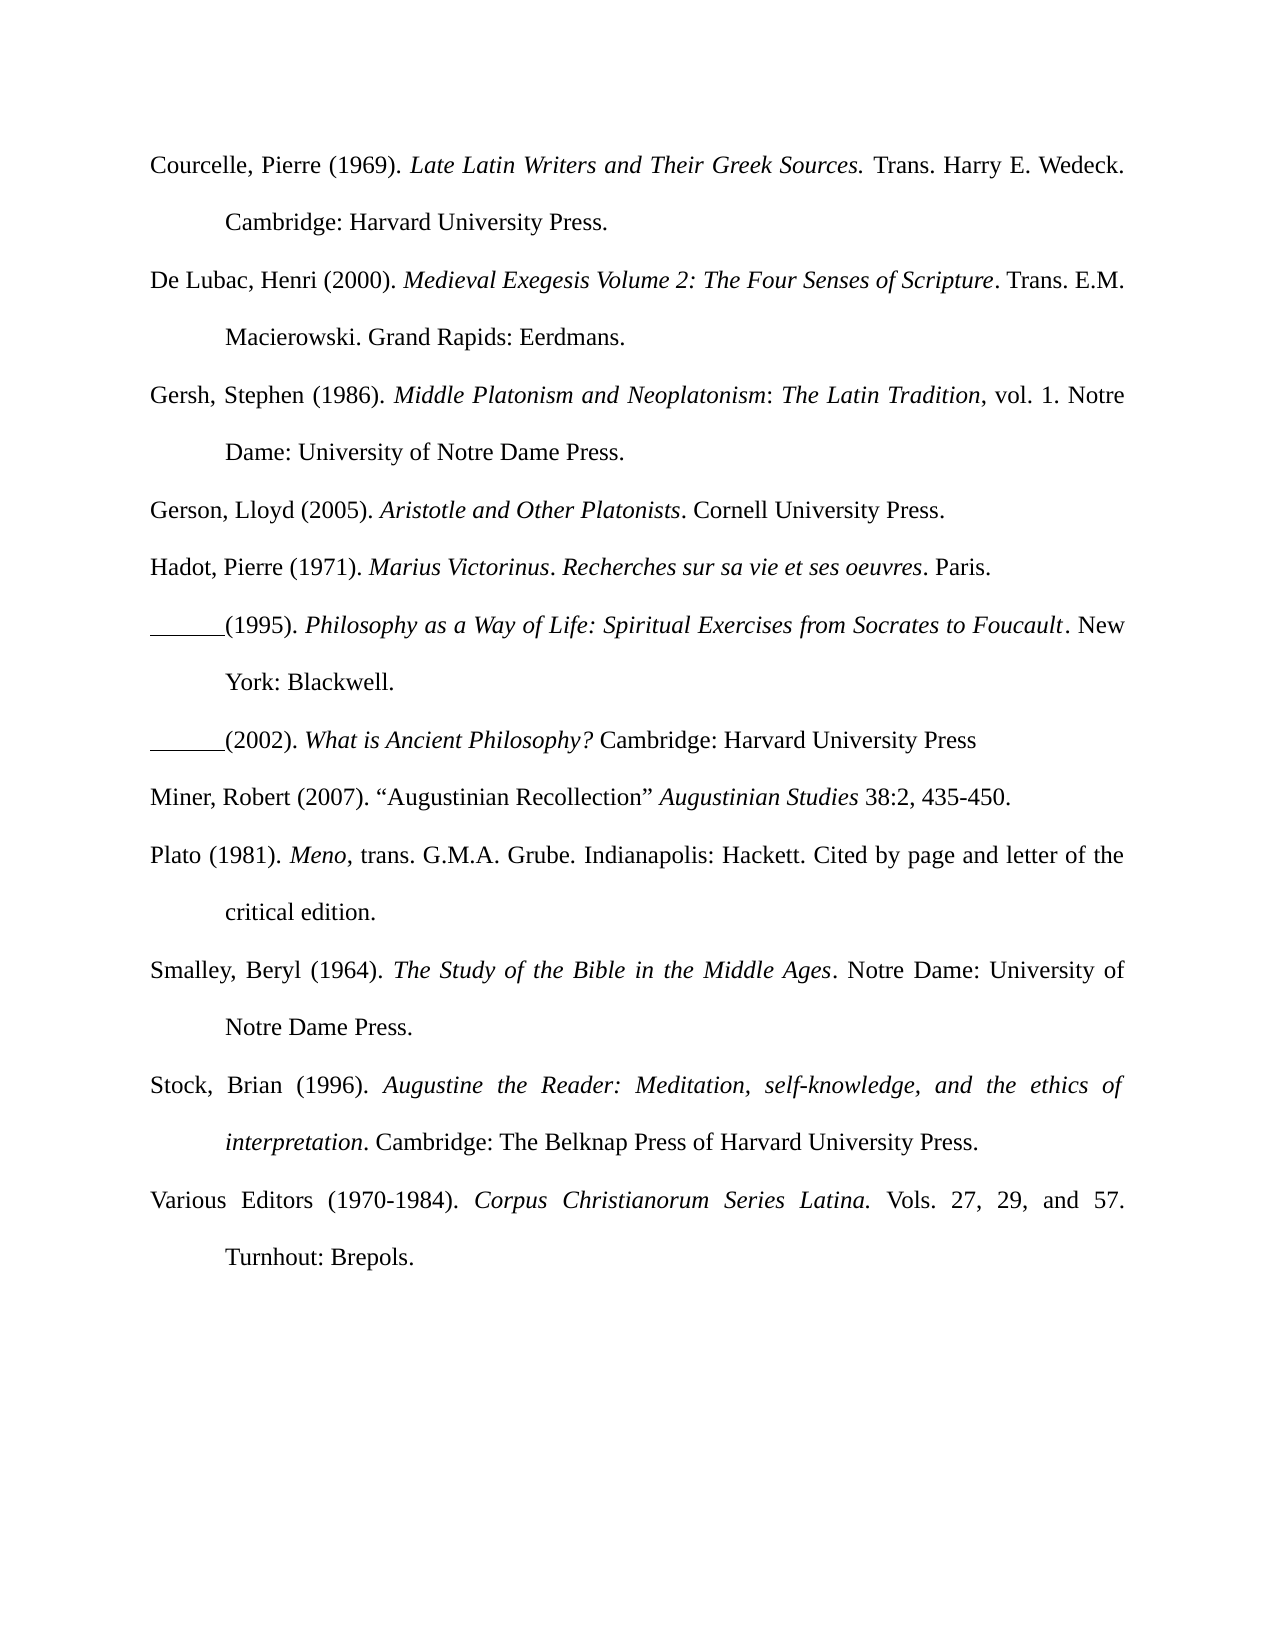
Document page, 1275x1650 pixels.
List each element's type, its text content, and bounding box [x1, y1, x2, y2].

text Gerson, Lloyd (2005). Aristotle and Other Platonists. Cornell University Press. [150, 495, 1125, 524]
text Courcelle, Pierre (1969). Late Latin Writers and Their Greek Sources. Trans. Harry E. Wedeck. Cambridge: Harvard University Press. [150, 150, 1125, 236]
text Various Editors (1970-1984). Corpus Christianorum Series Latina. Vols. 27, 29, and 57. Turnhout: Brepols. [150, 1185, 1125, 1271]
text De Lubac, Henri (2000). Medieval Exegesis Volume 2: The Four Senses of Scripture. Trans. E.M. Macierowski. Grand Rapids: Eerdmans. [150, 265, 1125, 351]
text Gersh, Stephen (1986). Middle Platonism and Neoplatonism: The Latin Tradition, vol. 1. Notre Dame: University of Notre Dame Press. [150, 380, 1125, 466]
text (2002). What is Ancient Philosophy? Cambridge: Harvard University Press [150, 725, 1125, 754]
text Miner, Robert (2007). “Augustinian Recollection” Augustinian Studies 38:2, 435-450. [150, 782, 1125, 811]
text Smalley, Beryl (1964). The Study of the Bible in the Middle Ages. Notre Dame: University of Notre Dame Press. [150, 955, 1125, 1041]
text (1995). Philosophy as a Way of Life: Spiritual Exercises from Socrates to Foucault. New York: Blackwell. [150, 610, 1125, 696]
text Stock, Brian (1996). Augustine the Reader: Meditation, self-knowledge, and the ethics of interpretation. Cambridge: The Belknap Press of Harvard University Press. [150, 1070, 1125, 1156]
text Hadot, Pierre (1971). Marius Victorinus. Recherches sur sa vie et ses oeuvres. Paris. [150, 552, 1125, 581]
text Plato (1981). Meno, trans. G.M.A. Grube. Indianapolis: Hackett. Cited by page and letter of the critical edition. [150, 840, 1125, 926]
